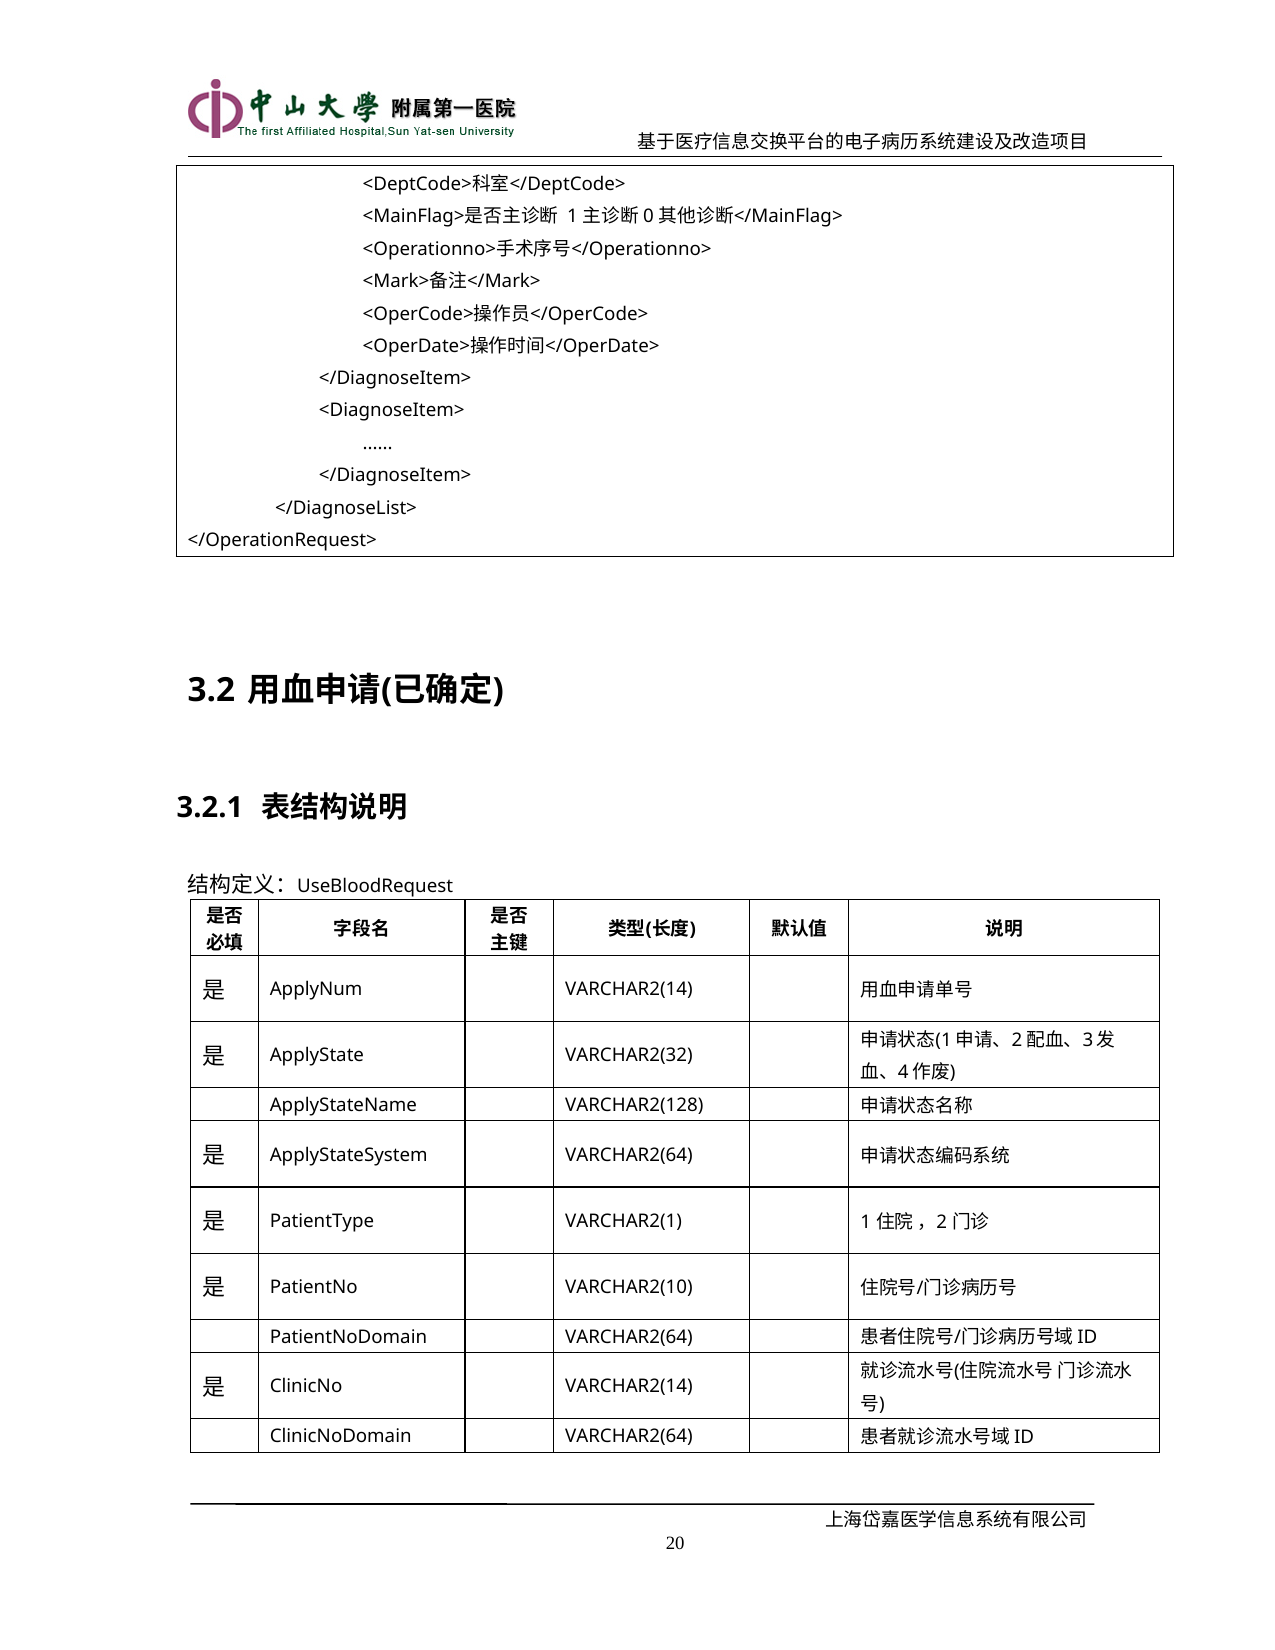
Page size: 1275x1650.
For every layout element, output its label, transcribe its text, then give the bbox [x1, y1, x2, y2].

table_cell 申请状态(1申请、2配血、3发血、4作废) [849, 1022, 1159, 1087]
table_cell PatientType [259, 1188, 464, 1252]
table_cell [466, 1353, 553, 1418]
picture [187, 75, 518, 149]
table_header 是否 主键 [466, 900, 553, 955]
table_cell ApplyNum [259, 956, 464, 1021]
table_cell [466, 1022, 553, 1087]
table_cell [191, 1320, 258, 1352]
table_cell VARCHAR2(64) [554, 1320, 749, 1352]
table_header 字段名 [259, 900, 464, 955]
table_cell [750, 1419, 848, 1452]
table_cell [466, 1254, 553, 1318]
text 结构定义：UseBloodRequest [187, 867, 1162, 899]
table_cell 是 [191, 1254, 258, 1318]
table_cell [191, 1088, 258, 1120]
table_cell VARCHAR2(14) [554, 956, 749, 1021]
table_cell 1 住院 ，2 门诊 [849, 1188, 1159, 1252]
table_cell 是 [191, 956, 258, 1021]
table_cell ApplyStateName [259, 1088, 464, 1120]
table_cell VARCHAR2(14) [554, 1353, 749, 1418]
table_cell [750, 1254, 848, 1318]
table_cell [750, 1121, 848, 1186]
table_cell [750, 1188, 848, 1252]
table_cell VARCHAR2(10) [554, 1254, 749, 1318]
table_header 类型(长度) [554, 900, 749, 955]
table_cell 就诊流水号(住院流水号 门诊流水号) [849, 1353, 1159, 1418]
table_cell 患者就诊流水号域ID [849, 1419, 1159, 1452]
table_cell 用血申请单号 [849, 956, 1159, 1021]
table_cell [750, 1088, 848, 1120]
table_cell [466, 1088, 553, 1120]
subtitle 表结构说明 [176, 773, 1162, 838]
table_cell 是 [191, 1121, 258, 1186]
table_cell ApplyState [259, 1022, 464, 1087]
table_header 是否必填 [191, 900, 258, 955]
table_cell 是 [191, 1188, 258, 1252]
table_cell 是 [191, 1022, 258, 1087]
table_cell PatientNo [259, 1254, 464, 1318]
table_cell VARCHAR2(64) [554, 1419, 749, 1452]
table_cell [750, 1320, 848, 1352]
table_cell 住院号/门诊病历号 [849, 1254, 1159, 1318]
table_cell [466, 956, 553, 1021]
table_cell 申请状态名称 [849, 1088, 1159, 1120]
table_cell [466, 1121, 553, 1186]
table_cell [466, 1320, 553, 1352]
table_cell [750, 1022, 848, 1087]
table_cell ClinicNoDomain [259, 1419, 464, 1452]
table_cell 申请状态编码系统 [849, 1121, 1159, 1186]
table_header 说明 [849, 900, 1159, 955]
table_cell PatientNoDomain [259, 1320, 464, 1352]
table_cell VARCHAR2(1) [554, 1188, 749, 1252]
table_cell 是 [191, 1353, 258, 1418]
table_cell [750, 956, 848, 1021]
table_cell [191, 1419, 258, 1452]
table_cell [466, 1188, 553, 1252]
subtitle 用血申请(已确定) [187, 654, 1162, 719]
table_cell ApplyStateSystem [259, 1121, 464, 1186]
table_cell [750, 1353, 848, 1418]
table_cell VARCHAR2(32) [554, 1022, 749, 1087]
table_cell VARCHAR2(128) [554, 1088, 749, 1120]
table_cell 患者住院号/门诊病历号域ID [849, 1320, 1159, 1352]
table_cell ClinicNo [259, 1353, 464, 1418]
table_cell VARCHAR2(64) [554, 1121, 749, 1186]
table_header 默认值 [750, 900, 848, 955]
table_cell [466, 1419, 553, 1452]
